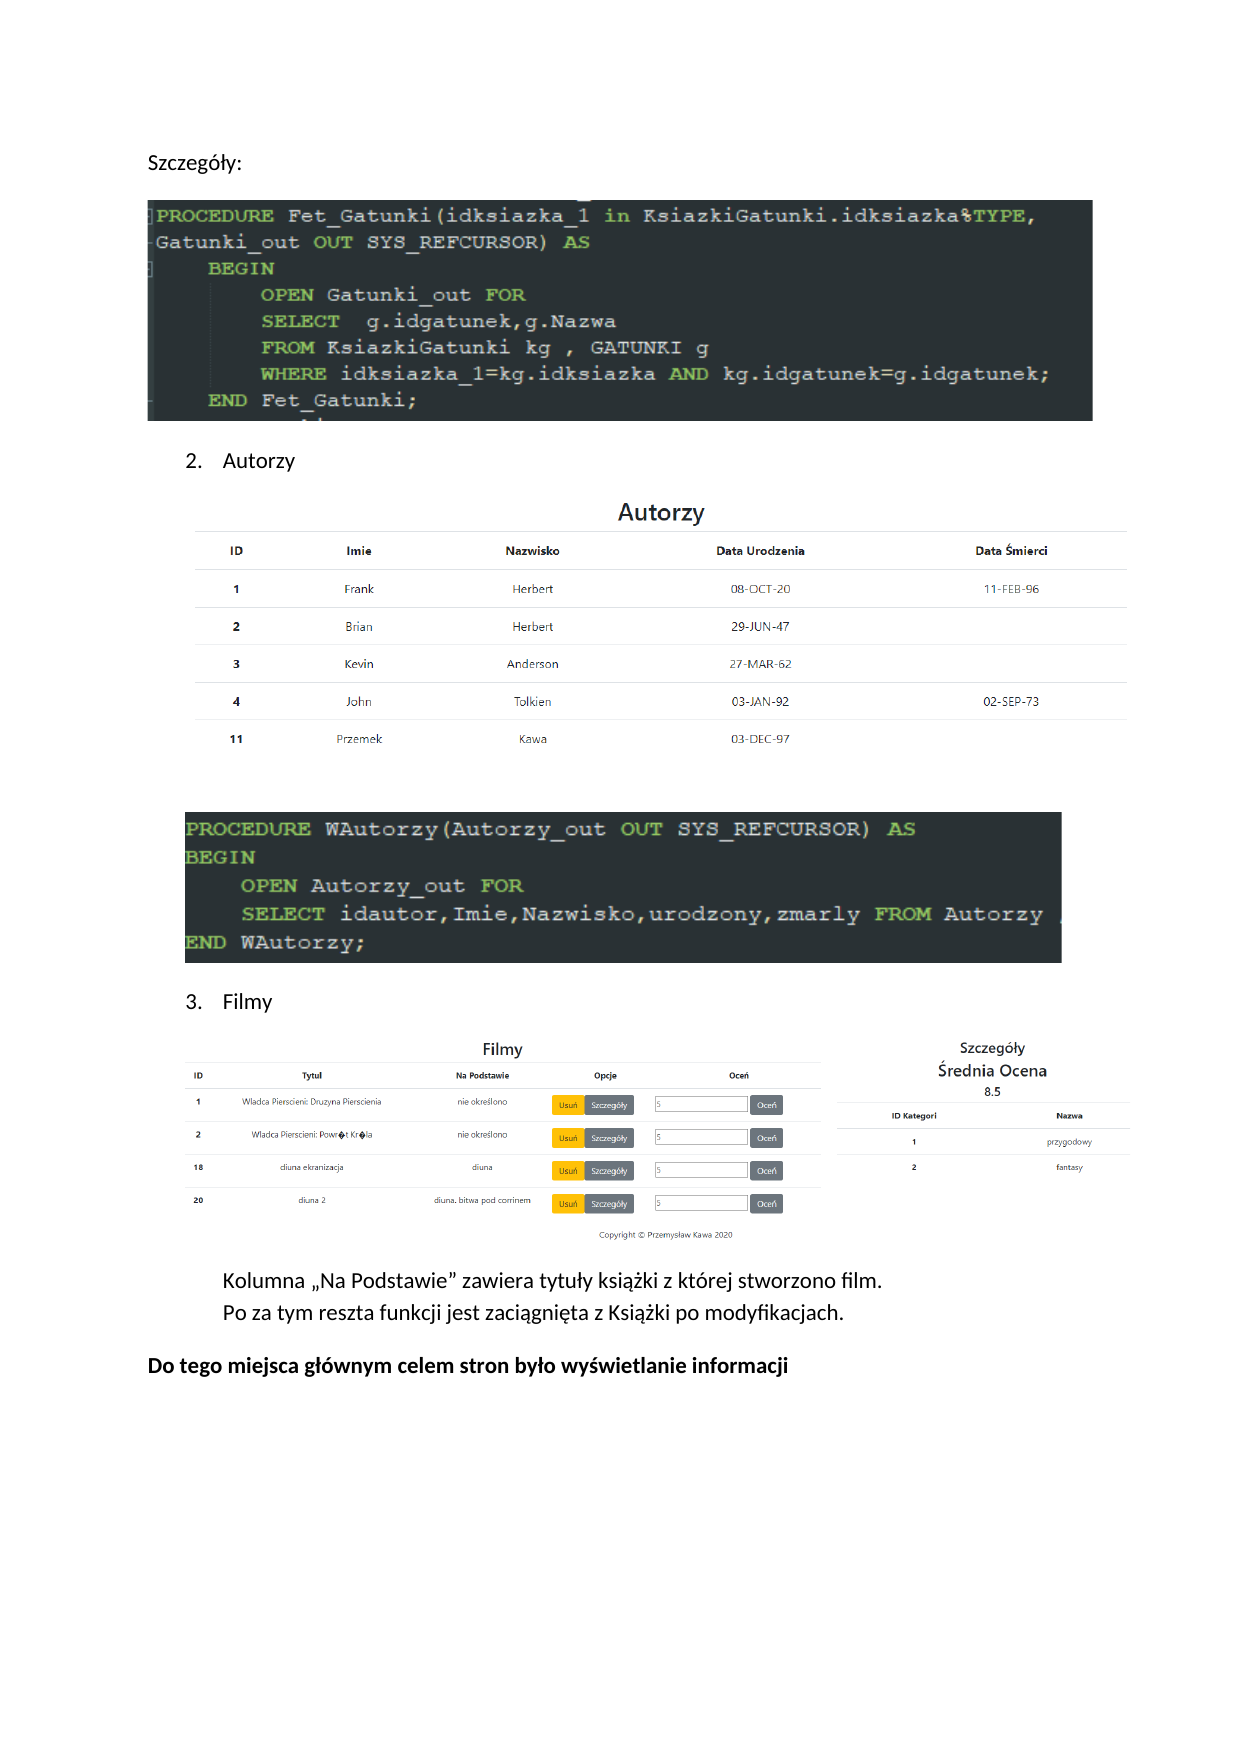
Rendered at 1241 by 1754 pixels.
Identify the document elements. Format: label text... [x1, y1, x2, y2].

list Filmy [185, 987, 1093, 1015]
picture [185, 1040, 1130, 1241]
text Do tego miejsca głównym celem stron było wyświetlanie informacji [148, 1351, 1093, 1379]
picture [185, 499, 1130, 788]
list Kolumna „Na Podstawie” zawiera tytuły książki z której stworzono film. [223, 1266, 1093, 1294]
picture [147, 200, 1093, 421]
list Autorzy [185, 446, 1093, 474]
list Po za tym reszta funkcji jest zaciągnięta z Książki po modyfikacjach. [223, 1298, 1093, 1326]
text Szczegóły: [148, 148, 1093, 176]
picture [185, 812, 1062, 963]
